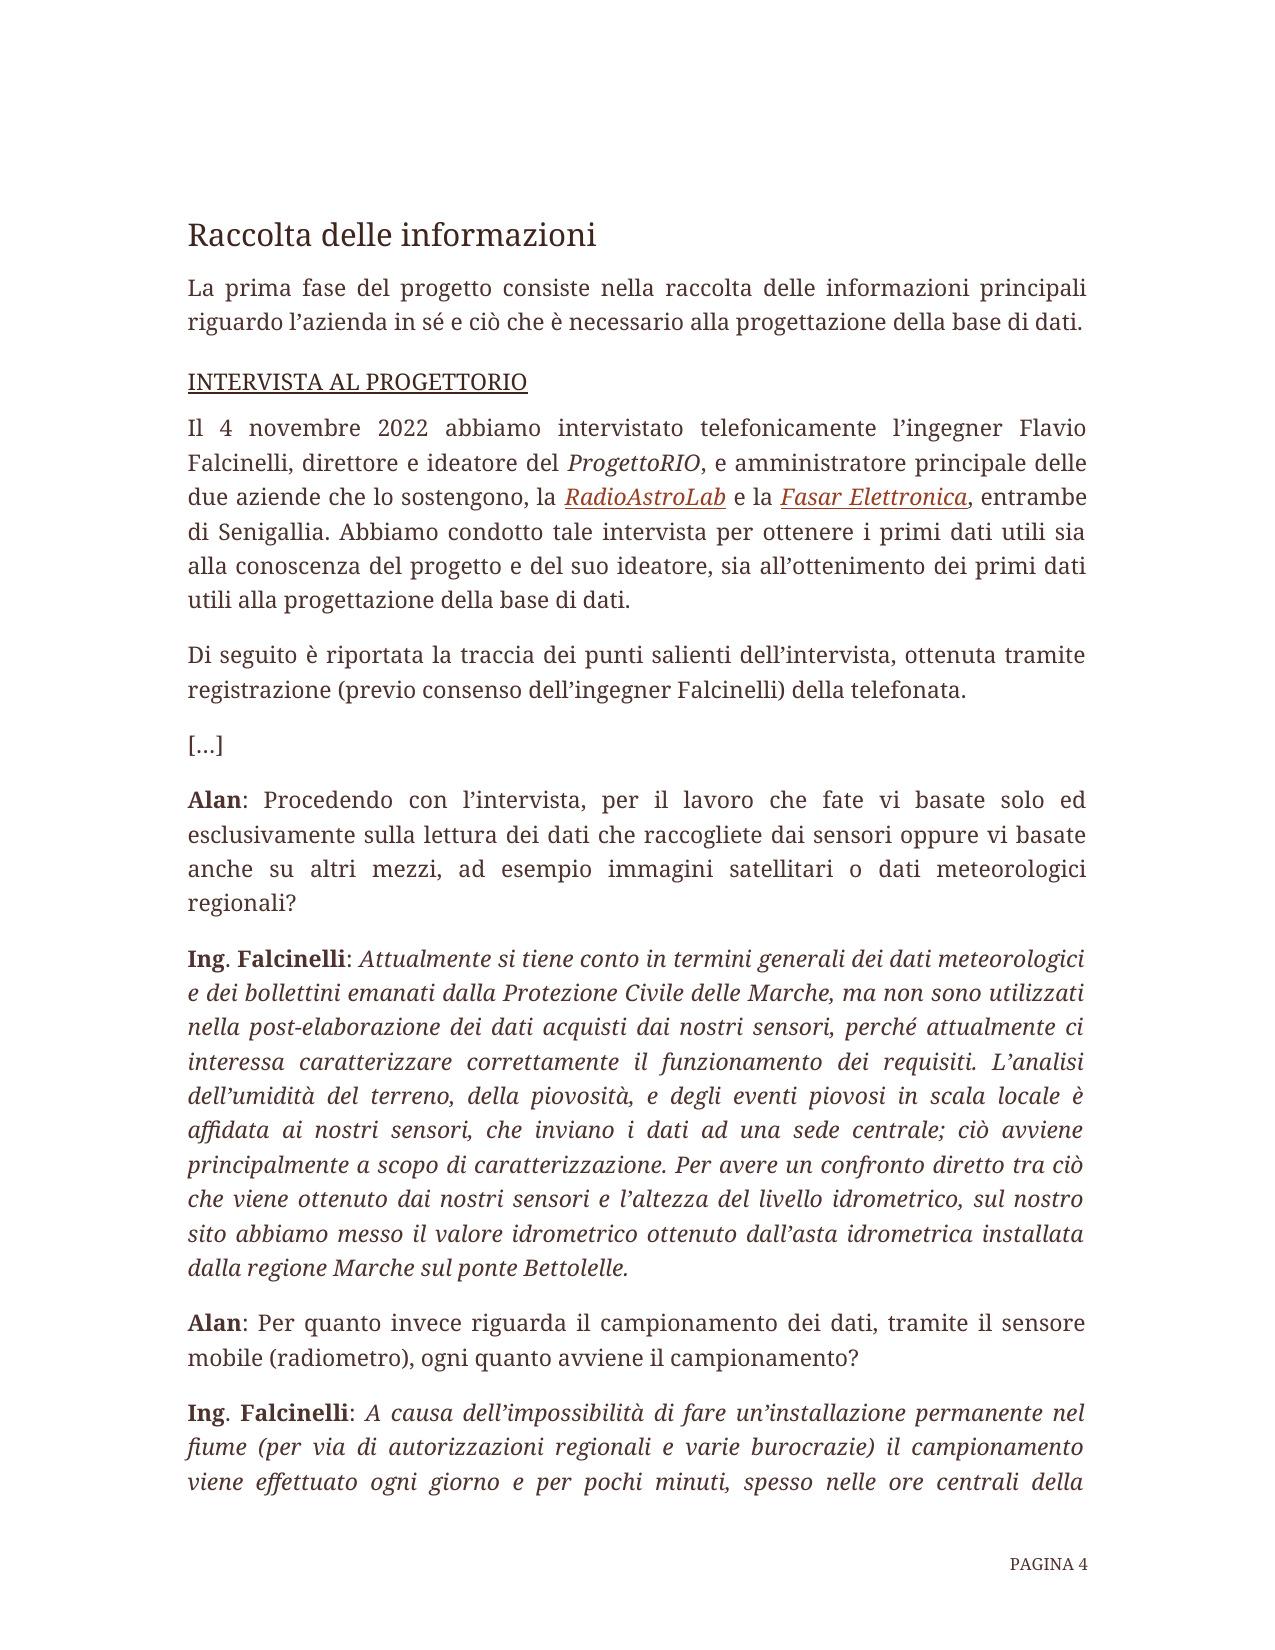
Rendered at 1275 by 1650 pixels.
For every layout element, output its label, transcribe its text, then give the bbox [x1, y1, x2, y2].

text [187, 1397, 1087, 1497]
text Ing. Falcinelli: Attualmente si tiene conto in termini generali dei dati meteorologici e dei bollettini emanati dalla Protezione Civile delle Marche, ma non sono utilizzati nella post-elaborazione dei dati acquisti dai nostri sensori, perché attualmente ci interessa caratterizzare correttamente il funzionamento dei requisiti. L’analisi dell’umidità del terreno, della piovosità, e degli eventi piovosi in scala locale è affidata ai nostri sensori, che inviano i dati ad una sede centrale; ciò avviene principalmente a scopo di caratterizzazione. Per avere un confronto diretto tra ciò che viene ottenuto dai nostri sensori e l’altezza del livello idrometrico, sul nostro sito abbiamo messo il valore idrometrico ottenuto dall’asta idrometrica installata dalla regione Marche sul ponte Bettolelle. [187, 943, 1087, 1283]
text Di seguito è riportata la traccia dei punti salienti dell’intervista, ottenuta tramite registrazione (previo consenso dell’ingegner Falcinelli) della telefonata. [187, 639, 1087, 705]
text Alan: Per quanto invece riguarda il campionamento dei dati, tramite il sensore mobile (radiometro), ogni quanto avviene il campionamento? [187, 1307, 1087, 1373]
subtitle Intervista al ProgettoRIO [187, 366, 1087, 397]
text La prima fase del progetto consiste nella raccolta delle informazioni principali riguardo l’azienda in sé e ciò che è necessario alla progettazione della base di dati. [187, 272, 1087, 337]
text […] [187, 729, 1087, 760]
text Il 4 novembre 2022 abbiamo intervistato telefonicamente l’ingegner Flavio Falcinelli, direttore e ideatore del ProgettoRIO, e amministratore principale delle due aziende che lo sostengono, la RadioAstroLab e la Fasar Elettronica, entrambe di Senigallia. Abbiamo condotto tale intervista per ottenere i primi dati utili sia alla conoscenza del progetto e del suo ideatore, sia all’ottenimento dei primi dati utili alla progettazione della base di dati. [187, 412, 1087, 616]
text Alan: Procedendo con l’intervista, per il lavoro che fate vi basate solo ed esclusivamente sulla lettura dei dati che raccogliete dai sensori oppure vi basate anche su altri mezzi, ad esempio immagini satellitari o dati meteorologici regionali? [187, 784, 1087, 919]
subtitle Raccolta delle informazioni [187, 212, 1087, 255]
